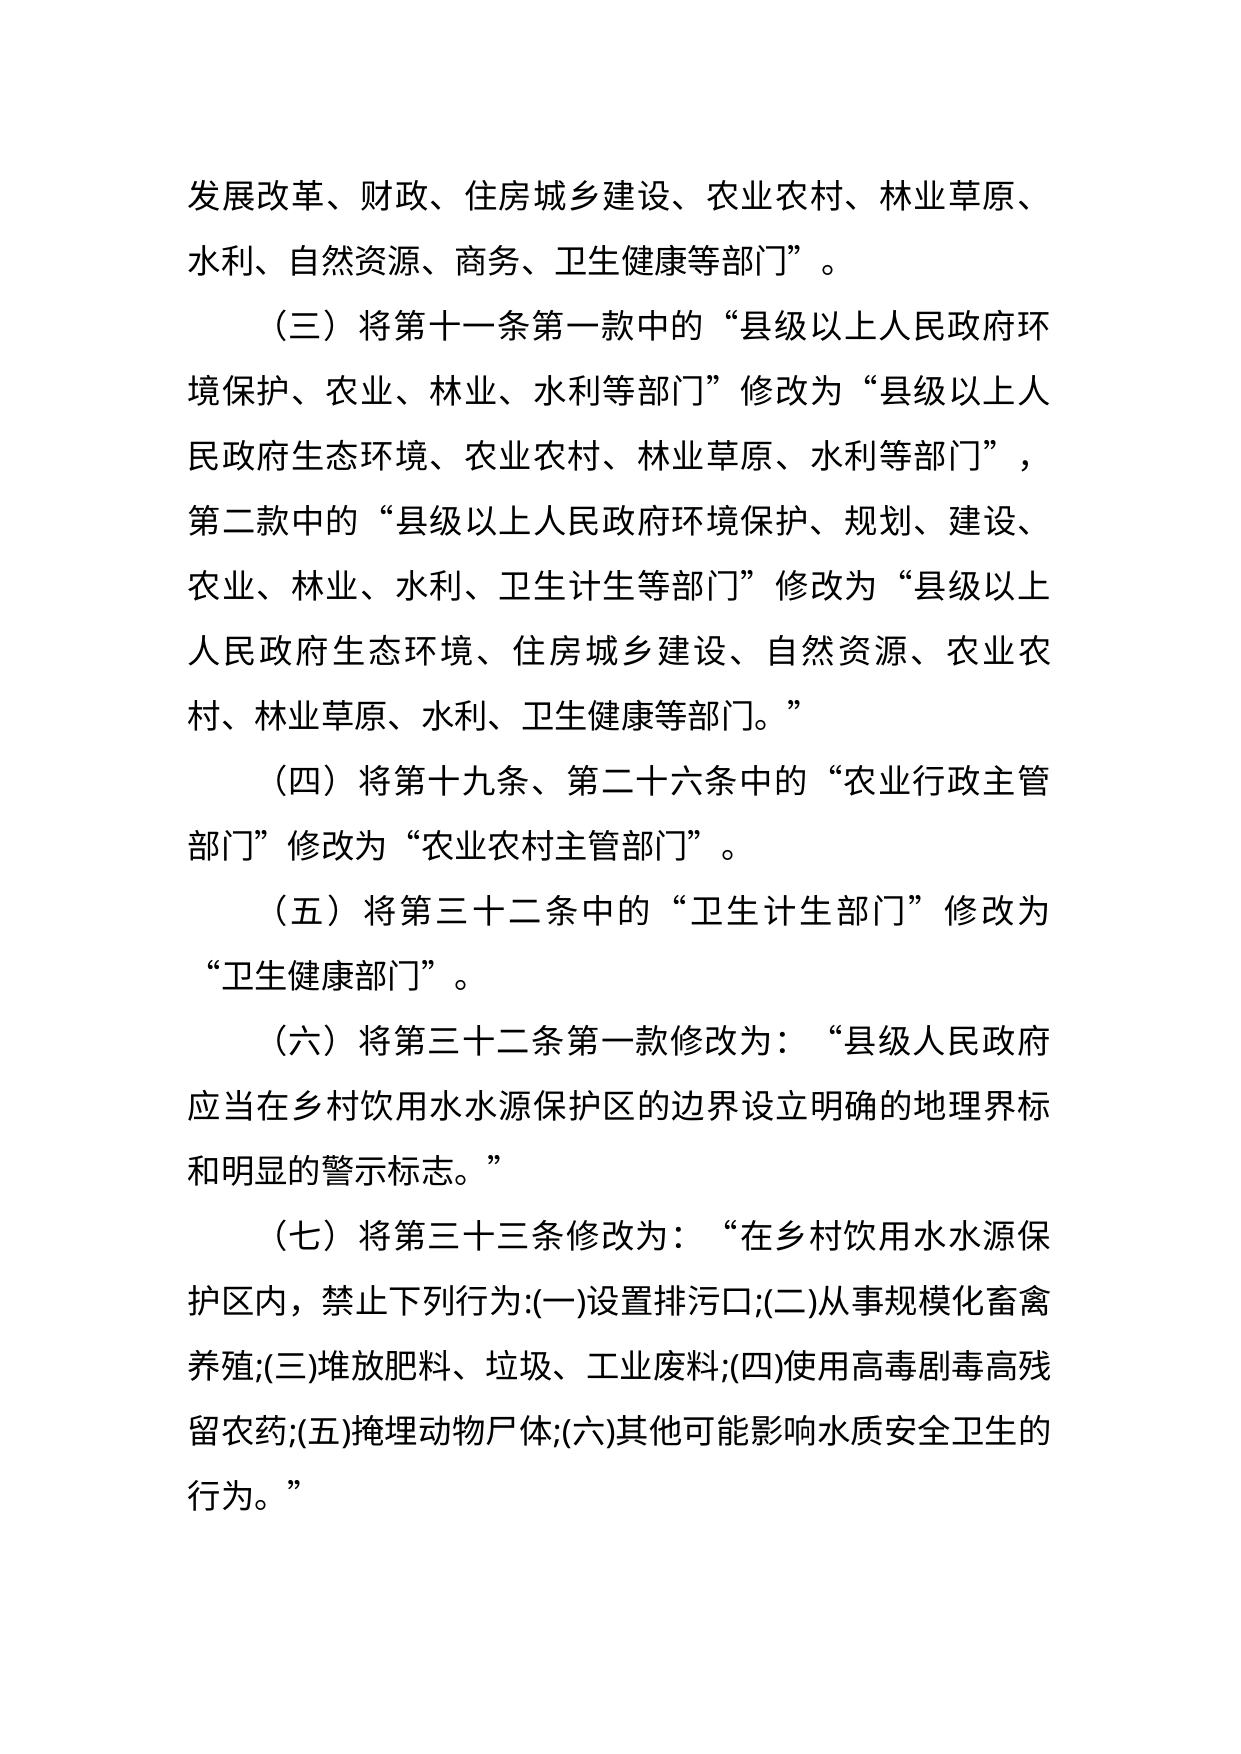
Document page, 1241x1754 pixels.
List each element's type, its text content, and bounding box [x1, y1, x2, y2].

text （六）将第三十二条第一款修改为：“县级人民政府应当在乡村饮用水水源保护区的边界设立明确的地理界标和明显的警示标志。” [187, 1007, 1053, 1202]
list （三）将第十一条第一款中的“县级以上人民政府环境保护、农业、林业、水利等部门”修改为“县级以上人民政府生态环境、农业农村、林业草原、水利等部门”，第二款中的“县级以上人民政府环境保护、规划、建设、农业、林业、水利、卫生计生等部门”修改为“县级以上人民政府生态环境、住房城乡建设、自然资源、农业农村、林业草原、水利、卫生健康等部门。” [187, 292, 1053, 747]
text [187, 162, 1053, 292]
list （四）将第十九条、第二十六条中的“农业行政主管部门”修改为“农业农村主管部门”。 [187, 747, 1053, 877]
list （五）将第三十二条中的“卫生计生部门”修改为“卫生健康部门”。 [187, 877, 1053, 1007]
text （七）将第三十三条修改为：“在乡村饮用水水源保护区内，禁止下列行为:(一)设置排污口;(二)从事规模化畜禽养殖;(三)堆放肥料、垃圾、工业废料;(四)使用高毒剧毒高残留农药;(五)掩埋动物尸体;(六)其他可能影响水质安全卫生的行为。” [187, 1202, 1053, 1527]
